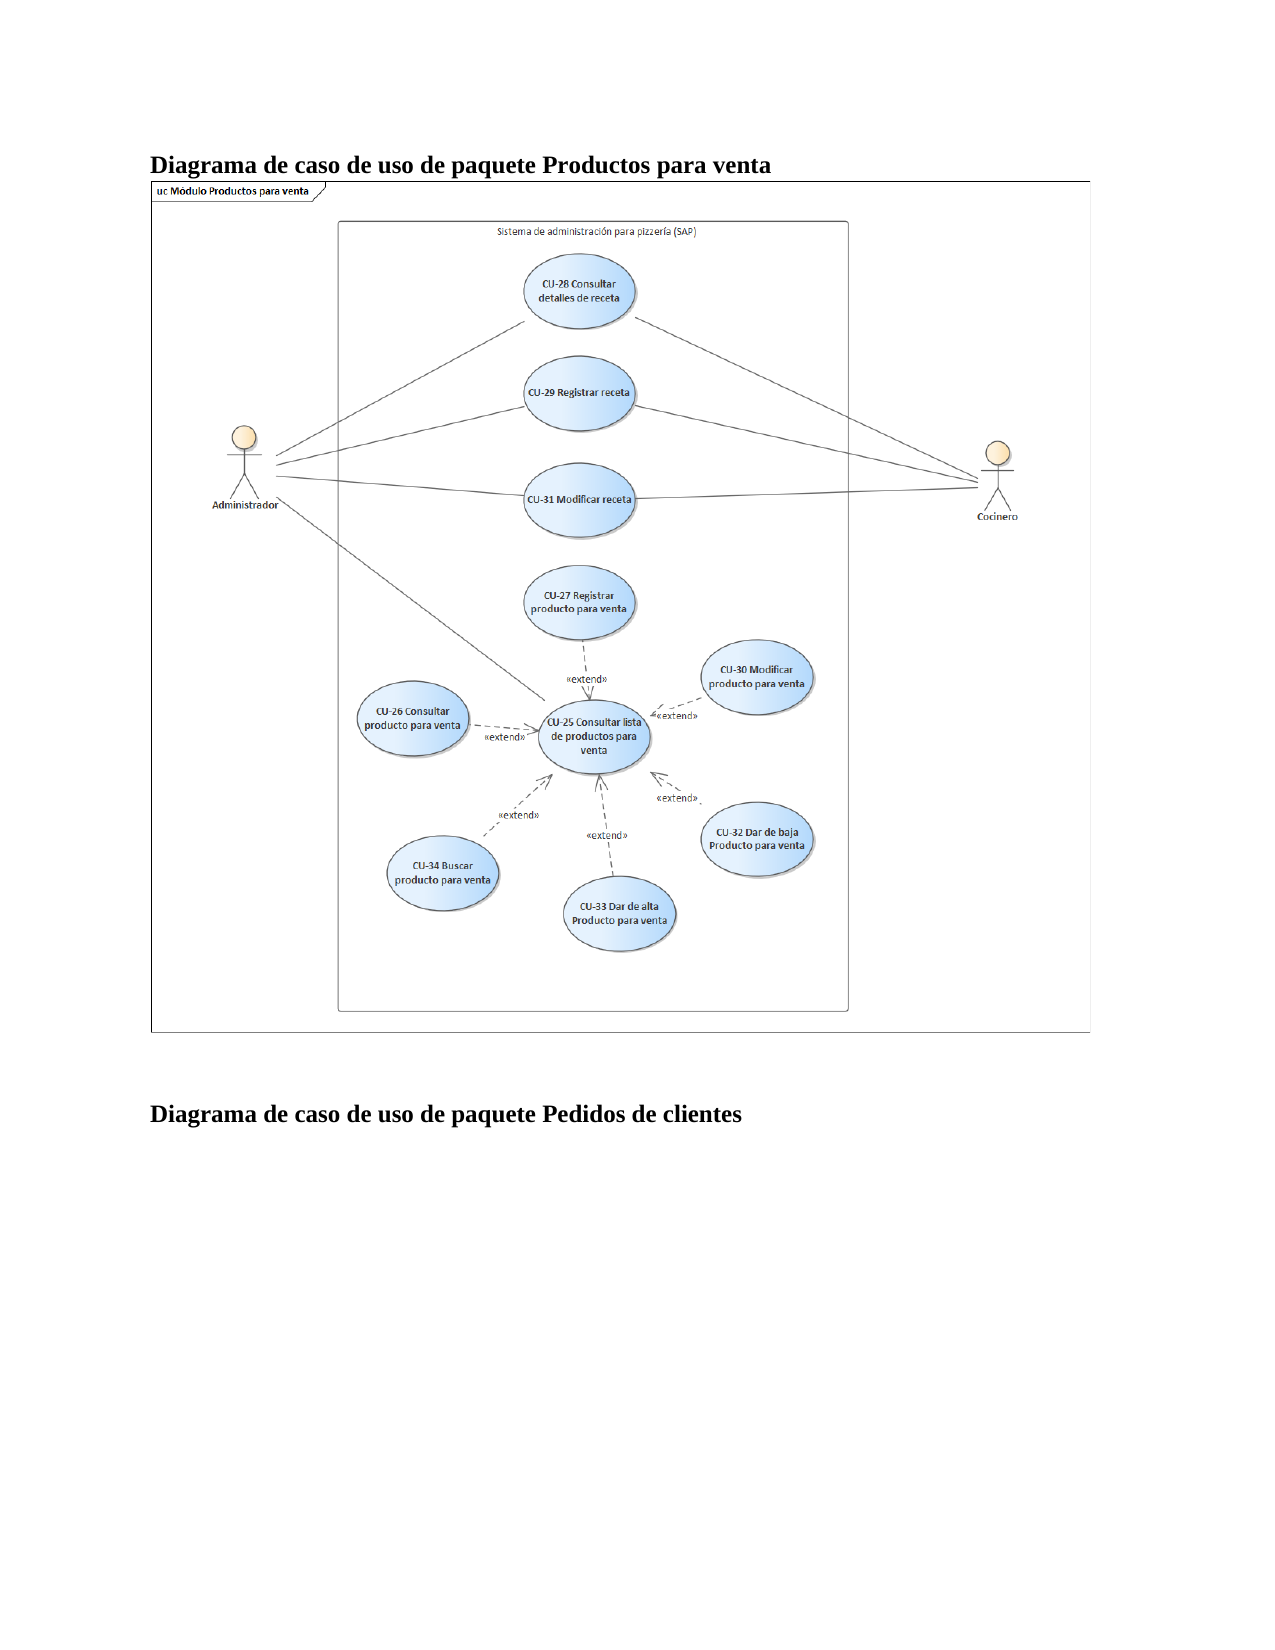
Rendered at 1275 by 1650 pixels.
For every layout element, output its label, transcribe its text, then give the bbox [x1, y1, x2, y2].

picture [150, 181, 1091, 1033]
subtitle Diagrama de caso de uso de paquete Productos para venta [150, 150, 1125, 179]
subtitle Diagrama de caso de uso de paquete Pedidos de clientes [150, 1099, 1125, 1127]
